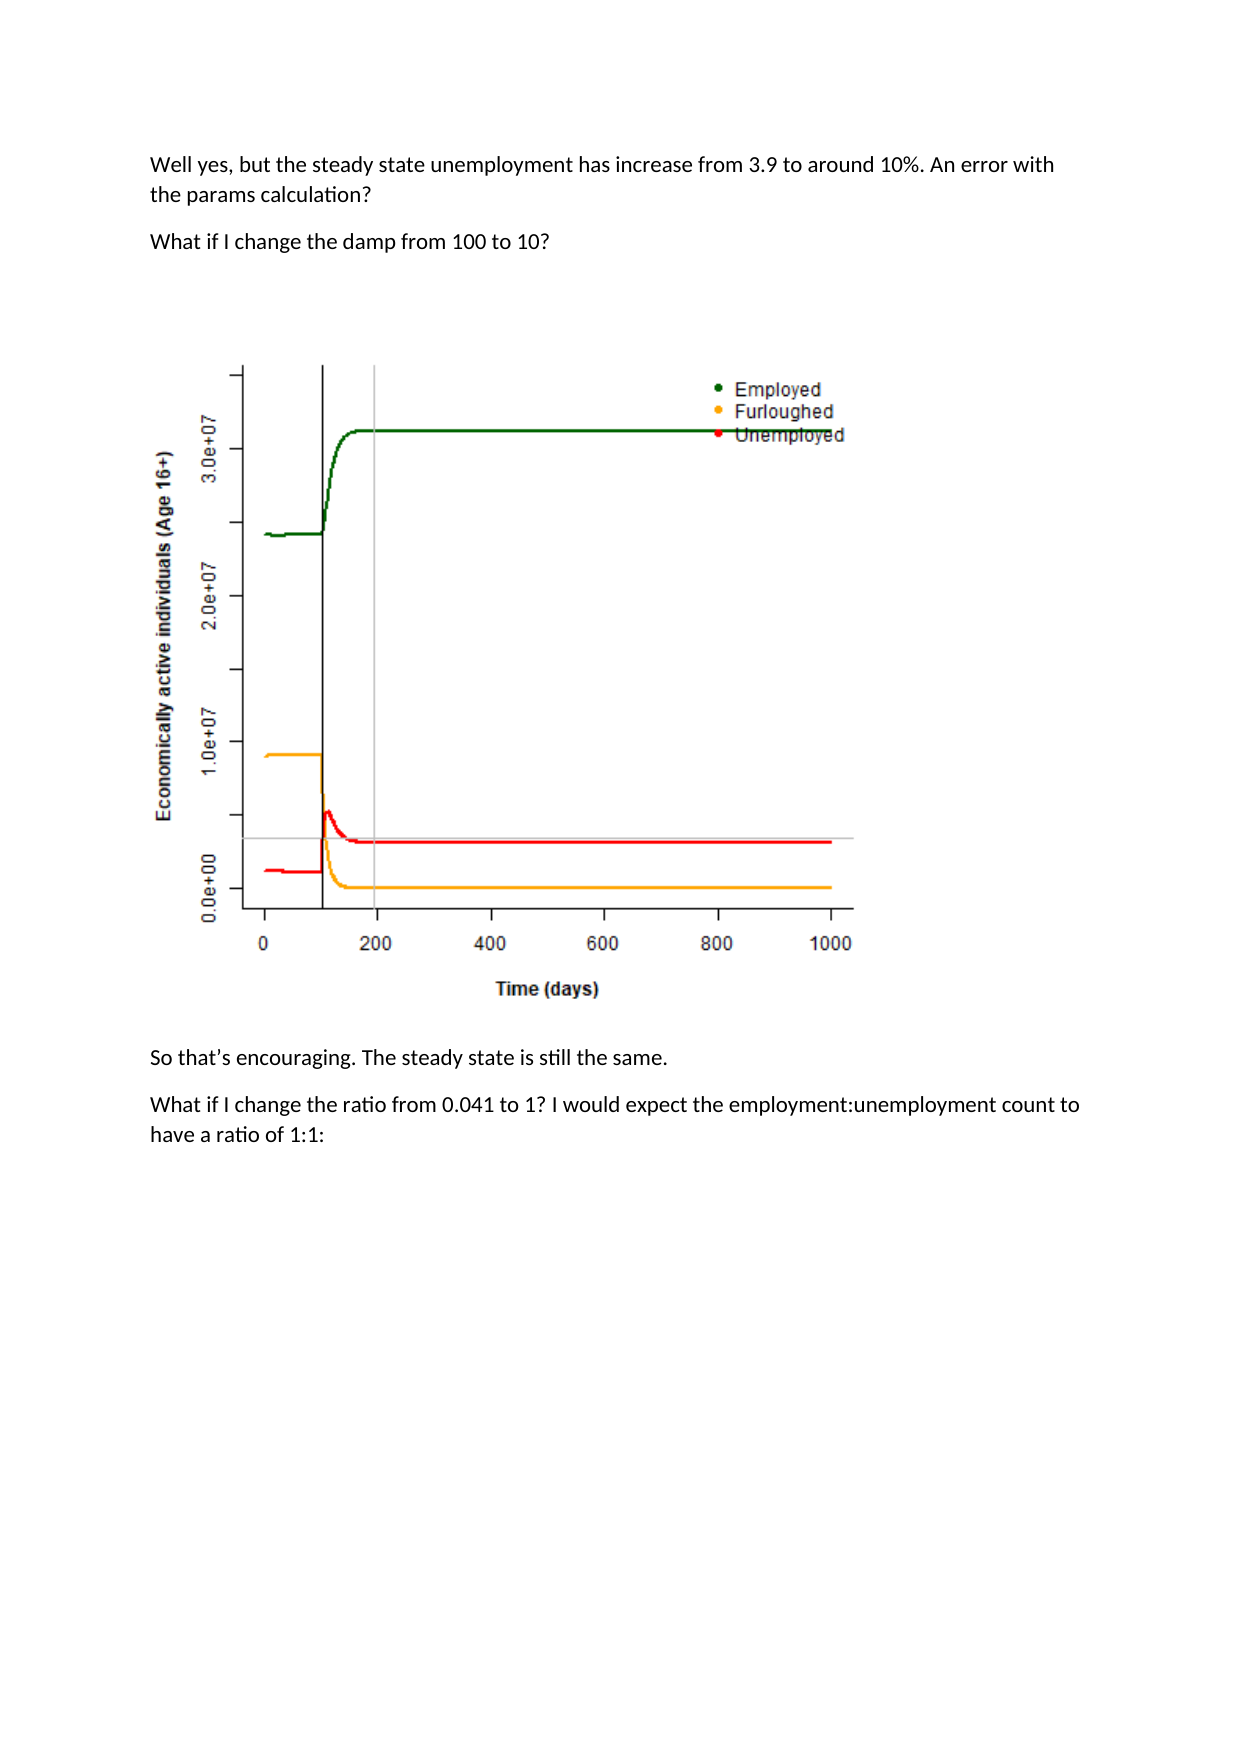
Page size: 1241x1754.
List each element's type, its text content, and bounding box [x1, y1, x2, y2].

text What if I change the damp from 100 to 10? [150, 227, 1090, 255]
text So that’s encouraging. The steady state is still the same. [150, 1043, 1090, 1071]
picture [150, 273, 901, 1024]
text What if I change the ratio from 0.041 to 1? I would expect the employment:unemployment count to have a ratio of 1:1: [150, 1090, 1090, 1148]
text Well yes, but the steady state unemployment has increase from 3.9 to around 10%. An error with the params calculation? [150, 150, 1090, 208]
